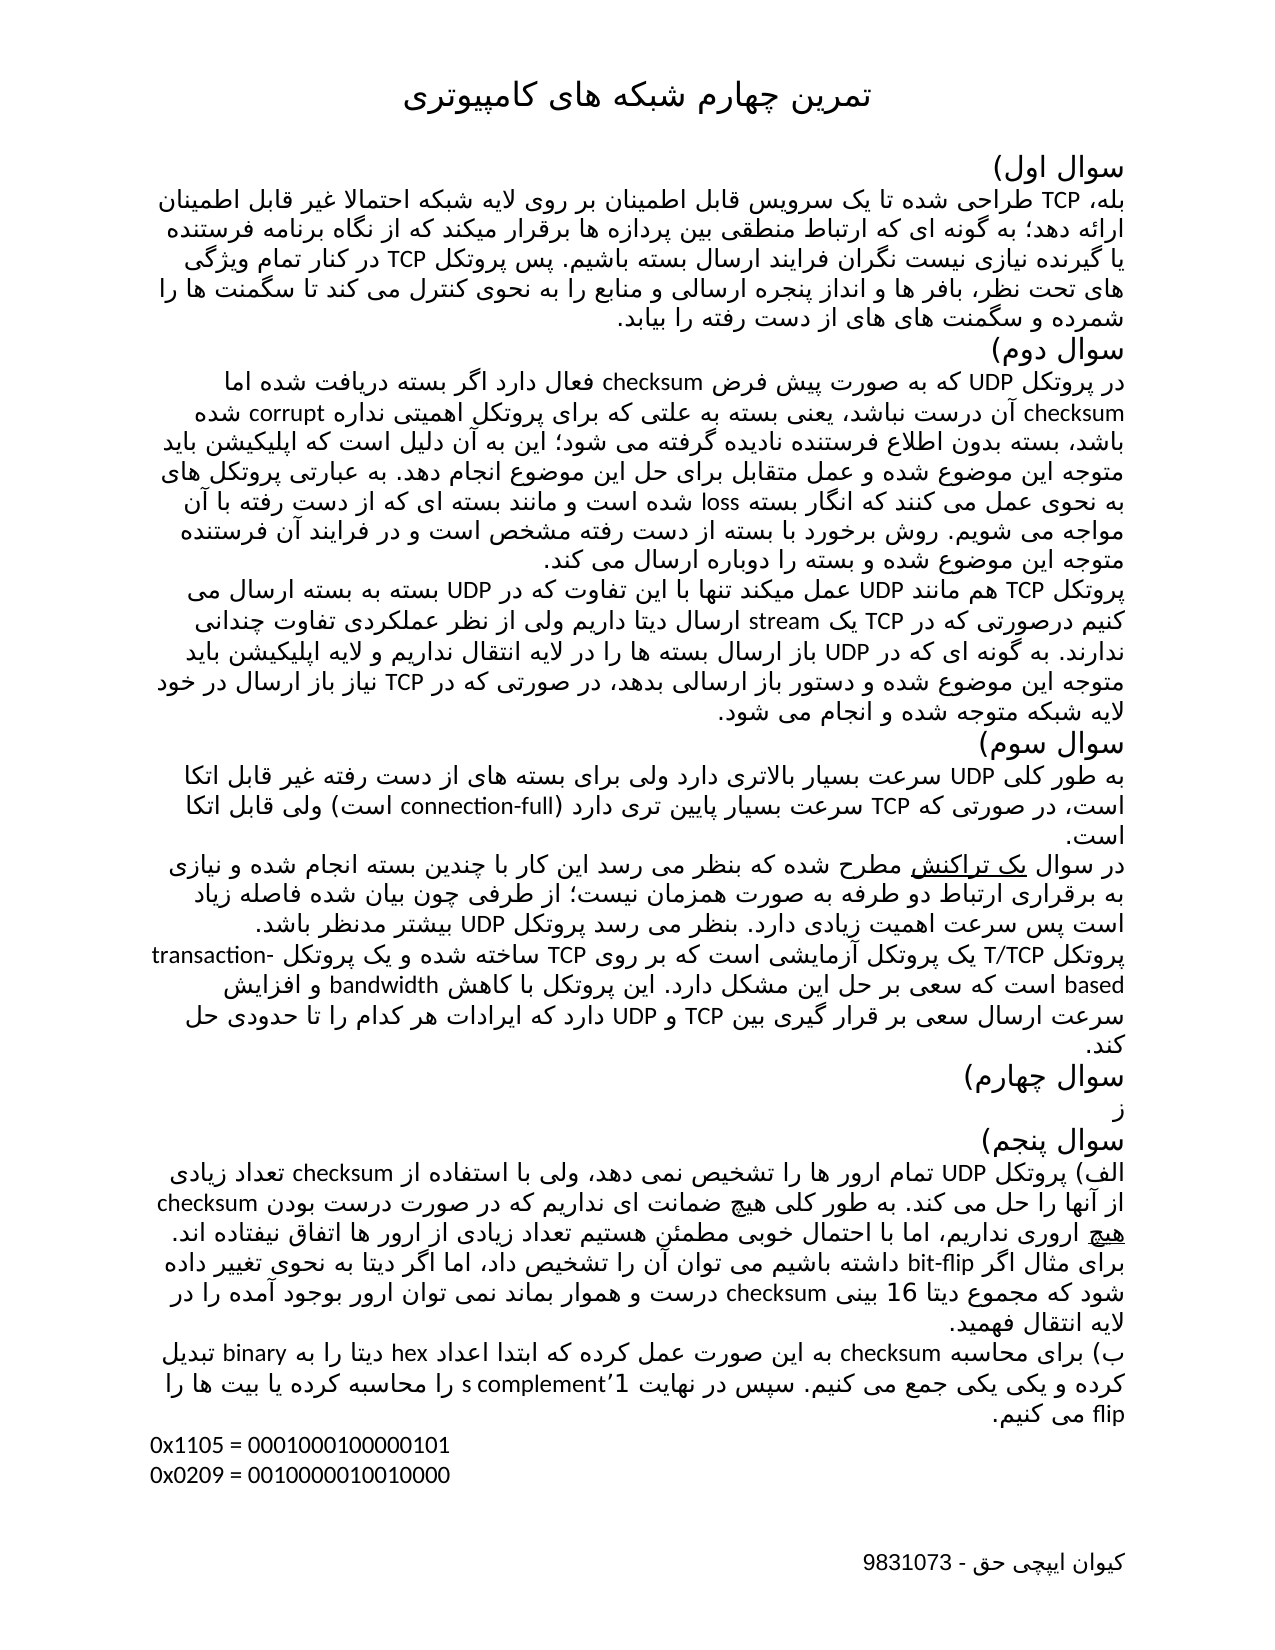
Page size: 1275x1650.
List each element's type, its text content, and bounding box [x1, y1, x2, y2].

text برای مثال اگر bit-flip داشته باشیم می توان آن را تشخیص داد، اما اگر دیتا به نحوی تغییر داده شود که مجموع دیتا 16 بینی checksum درست و هموار بماند نمی توان ارور بوجود آمده را در لایه انتقال فهمید. [150, 1247, 1125, 1337]
text سوال اول) [150, 150, 1125, 184]
text ز [150, 1094, 1125, 1123]
text پروتکل TCP هم مانند UDP عمل میکند تنها با این تفاوت که در UDP بسته به بسته ارسال می کنیم درصورتی که در TCP یک stream ارسال دیتا داریم ولی از نظر عملکردی تفاوت چندانی ندارند. به گونه ای که در UDP باز ارسال بسته ها را در لایه انتقال نداریم و لایه اپلیکیشن باید متوجه این موضوع شده و دستور باز ارسالی بدهد، در صورتی که در TCP نیاز باز ارسال در خود لایه شبکه متوجه شده و انجام می شود. [150, 575, 1125, 726]
text ب) برای محاسبه checksum به این صورت عمل کرده که ابتدا اعداد hex دیتا را به binary تبدیل کرده و یکی یکی جمع می کنیم. سپس در نهایت 1’s complement را محاسبه کرده یا بیت ها را flip می کنیم. [150, 1337, 1125, 1429]
text سوال دوم) [150, 332, 1125, 366]
text در پروتکل UDP که به صورت پیش فرض checksum فعال دارد اگر بسته دریافت شده اما checksum آن درست نباشد، یعنی بسته به علتی که برای پروتکل اهمیتی نداره corrupt شده باشد، بسته بدون اطلاع فرستنده نادیده گرفته می شود؛ این به آن دلیل است که اپلیکیشن باید متوجه این موضوع شده و عمل متقابل برای حل این موضوع انجام دهد. به عبارتی پروتکل های به نحوی عمل می کنند که انگار بسته loss شده است و مانند بسته ای که از دست رفته با آن مواجه می شویم. روش برخورد با بسته از دست رفته مشخص است و در فرایند آن فرستنده متوجه این موضوع شده و بسته را دوباره ارسال می کند. [150, 366, 1125, 575]
text در سوال یک تراکنش مطرح شده که بنظر می رسد این کار با چندین بسته انجام شده و نیازی به برقراری ارتباط دو طرفه به صورت همزمان نیست؛ از طرفی چون بیان شده فاصله زیاد است پس سرعت اهمیت زیادی دارد. بنظر می رسد پروتکل UDP بیشتر مدنظر باشد. [150, 850, 1125, 939]
text 0x0209 = 0010000010010000 [150, 1459, 1125, 1490]
text بله، TCP طراحی شده تا یک سرویس قابل اطمینان بر روی لایه شبکه احتمالا غیر قابل اطمینان ارائه دهد؛ به گونه ای که ارتباط منطقی بین پردازه ها برقرار میکند که از نگاه برنامه فرستنده یا گیرنده نیازی نیست نگران فرایند ارسال بسته باشیم. پس پروتکل TCP در کنار تمام ویژگی های تحت نظر، بافر ها و انداز پنجره ارسالی و منابع را به نحوی کنترل می کند تا سگمنت ها را شمرده و سگمنت های های از دست رفته را بیابد. [150, 184, 1125, 332]
text سوال چهارم) [150, 1060, 1125, 1094]
text الف) پروتکل UDP تمام ارور ها را تشخیص نمی دهد، ولی با استفاده از checksum تعداد زیادی از آنها را حل می کند. به طور کلی هیچ ضمانت ای نداریم که در صورت درست بودن checksum هیچ اروری نداریم، اما با احتمال خوبی مطمئن هستیم تعداد زیادی از ارور ها اتفاق نیفتاده اند. [150, 1157, 1125, 1247]
text 0x1105 = 0001000100000101 [150, 1429, 1125, 1459]
text پروتکل T/TCP یک پروتکل آزمایشی است که بر روی TCP ساخته شده و یک پروتکل transaction-based است که سعی بر حل این مشکل دارد. این پروتکل با کاهش bandwidth و افزایش سرعت ارسال سعی بر قرار گیری بین TCP و UDP دارد که ایرادات هر کدام را تا حدودی حل کند. [150, 939, 1125, 1060]
text سوال سوم) [150, 726, 1125, 760]
text به طور کلی UDP سرعت بسیار بالاتری دارد ولی برای بسته های از دست رفته غیر قابل اتکا است، در صورتی که TCP سرعت بسیار پایین تری دارد (connection-full است) ولی قابل اتکا است. [150, 760, 1125, 850]
text سوال پنجم) [150, 1123, 1125, 1157]
